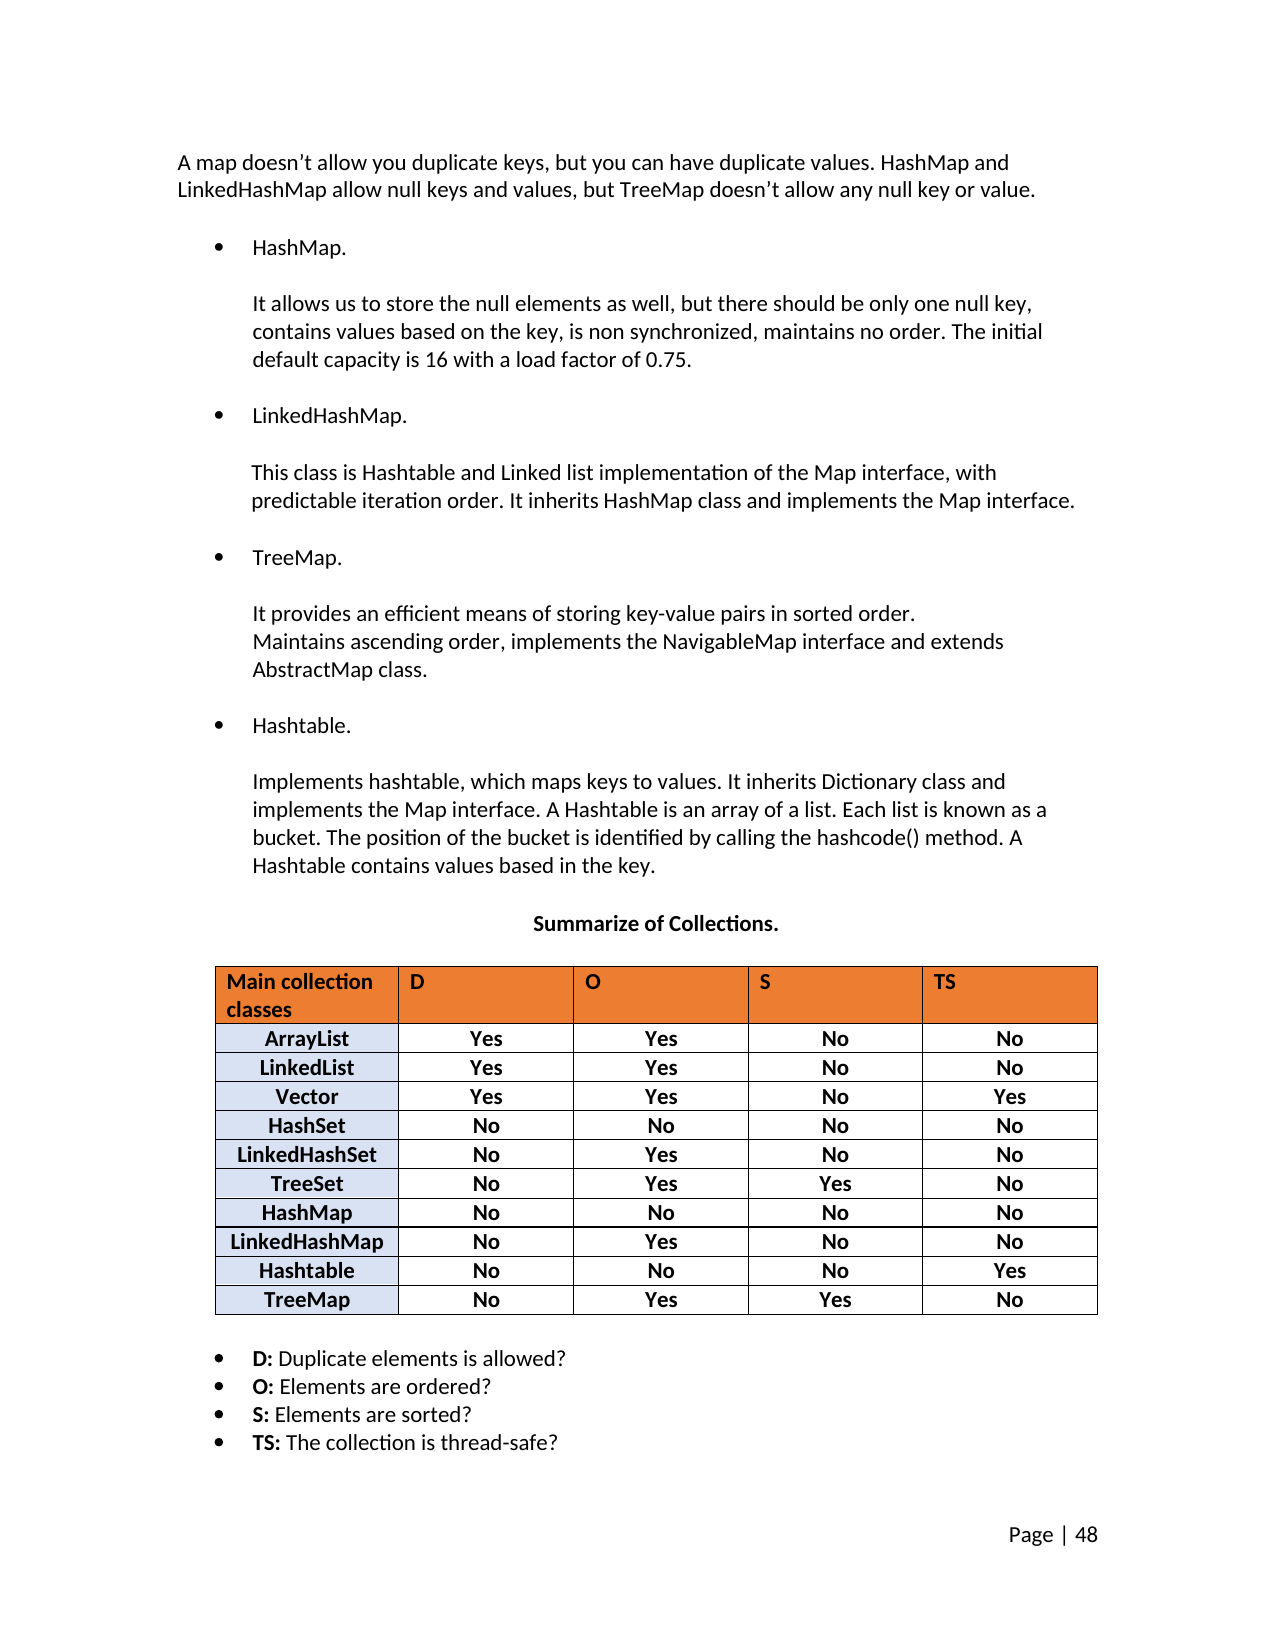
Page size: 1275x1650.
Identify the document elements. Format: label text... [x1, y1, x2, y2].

table_cell No [749, 1111, 922, 1139]
table_cell No [574, 1257, 748, 1284]
table_cell Yes [574, 1286, 748, 1314]
list D: Duplicate elements is allowed? [215, 1344, 1098, 1372]
list Implements hashtable, which maps keys to values. It inherits Dictionary class and implements the Map interface. A Hashtable is an array of a list. Each list is known as a bucket. The position of the bucket is identified by calling the hashcode() method. A Hashtable contains values based in the key. [252, 767, 1098, 879]
table_cell Yes [399, 1053, 573, 1081]
table_header O [574, 967, 748, 1023]
table_cell Yes [574, 1082, 748, 1110]
table_cell No [923, 1286, 1097, 1314]
table_cell Yes [923, 1082, 1097, 1110]
table_cell No [923, 1199, 1097, 1226]
table_cell No [923, 1169, 1097, 1197]
table_cell Yes [574, 1024, 748, 1052]
table_cell No [399, 1257, 573, 1284]
table_cell No [749, 1140, 922, 1168]
list S: Elements are sorted? [215, 1400, 1098, 1428]
table_cell Vector [216, 1082, 398, 1110]
table_cell No [399, 1169, 573, 1197]
table_cell No [923, 1228, 1097, 1256]
table_cell LinkedList [216, 1053, 398, 1081]
table_cell TreeSet [216, 1169, 398, 1197]
table_cell No [923, 1140, 1097, 1168]
table_cell Yes [399, 1082, 573, 1110]
list O: Elements are ordered? [215, 1372, 1098, 1400]
list LinkedHashMap. [215, 401, 1098, 429]
table_header TS [923, 967, 1097, 1023]
table_cell No [923, 1024, 1097, 1052]
table_cell Yes [749, 1286, 922, 1314]
table_cell Yes [399, 1024, 573, 1052]
table_cell Hashtable [216, 1257, 398, 1284]
list TS: The collection is thread-safe? [215, 1428, 1098, 1456]
list Hashtable. [215, 711, 1098, 739]
table_cell Yes [923, 1257, 1097, 1284]
table_cell No [749, 1228, 922, 1256]
table_cell No [399, 1286, 573, 1314]
table_cell No [749, 1257, 922, 1284]
table_header S [749, 967, 922, 1023]
list It allows us to store the null elements as well, but there should be only one null key, contains values based on the key, is non synchronized, maintains no order. The initial default capacity is 16 with a load factor of 0.75. [252, 289, 1098, 373]
table_cell HashMap [216, 1199, 398, 1226]
table_header D [399, 967, 573, 1023]
table_cell No [749, 1082, 922, 1110]
list HashMap. [215, 233, 1098, 261]
table_cell No [399, 1228, 573, 1256]
table_cell No [749, 1053, 922, 1081]
table_cell No [399, 1199, 573, 1226]
table_cell No [574, 1199, 748, 1226]
table_cell TreeMap [216, 1286, 398, 1314]
table_cell No [749, 1199, 922, 1226]
table_cell ArrayList [216, 1024, 398, 1052]
list Maintains ascending order, implements the NavigableMap interface and extends AbstractMap class. [252, 627, 1098, 683]
list TreeMap. [215, 543, 1098, 571]
table_cell No [399, 1111, 573, 1139]
table_cell No [574, 1111, 748, 1139]
table_cell Yes [574, 1140, 748, 1168]
table_header Main collection classes [216, 967, 398, 1023]
table_cell Yes [574, 1169, 748, 1197]
table_cell HashSet [216, 1111, 398, 1139]
table_cell Yes [574, 1053, 748, 1081]
table_cell No [749, 1024, 922, 1052]
text This class is Hashtable and Linked list implementation of the Map interface, with predictable iteration order. It inherits HashMap class and implements the Map interface. [251, 458, 1098, 514]
list It provides an efficient means of storing key-value pairs in sorted order. [252, 599, 1098, 627]
table_cell LinkedHashMap [216, 1228, 398, 1256]
text Summarize of Collections. [215, 909, 1098, 937]
table_cell No [399, 1140, 573, 1168]
table_cell LinkedHashSet [216, 1140, 398, 1168]
table_cell No [923, 1111, 1097, 1139]
table_cell Yes [749, 1169, 922, 1197]
table_cell No [923, 1053, 1097, 1081]
table_cell Yes [574, 1228, 748, 1256]
